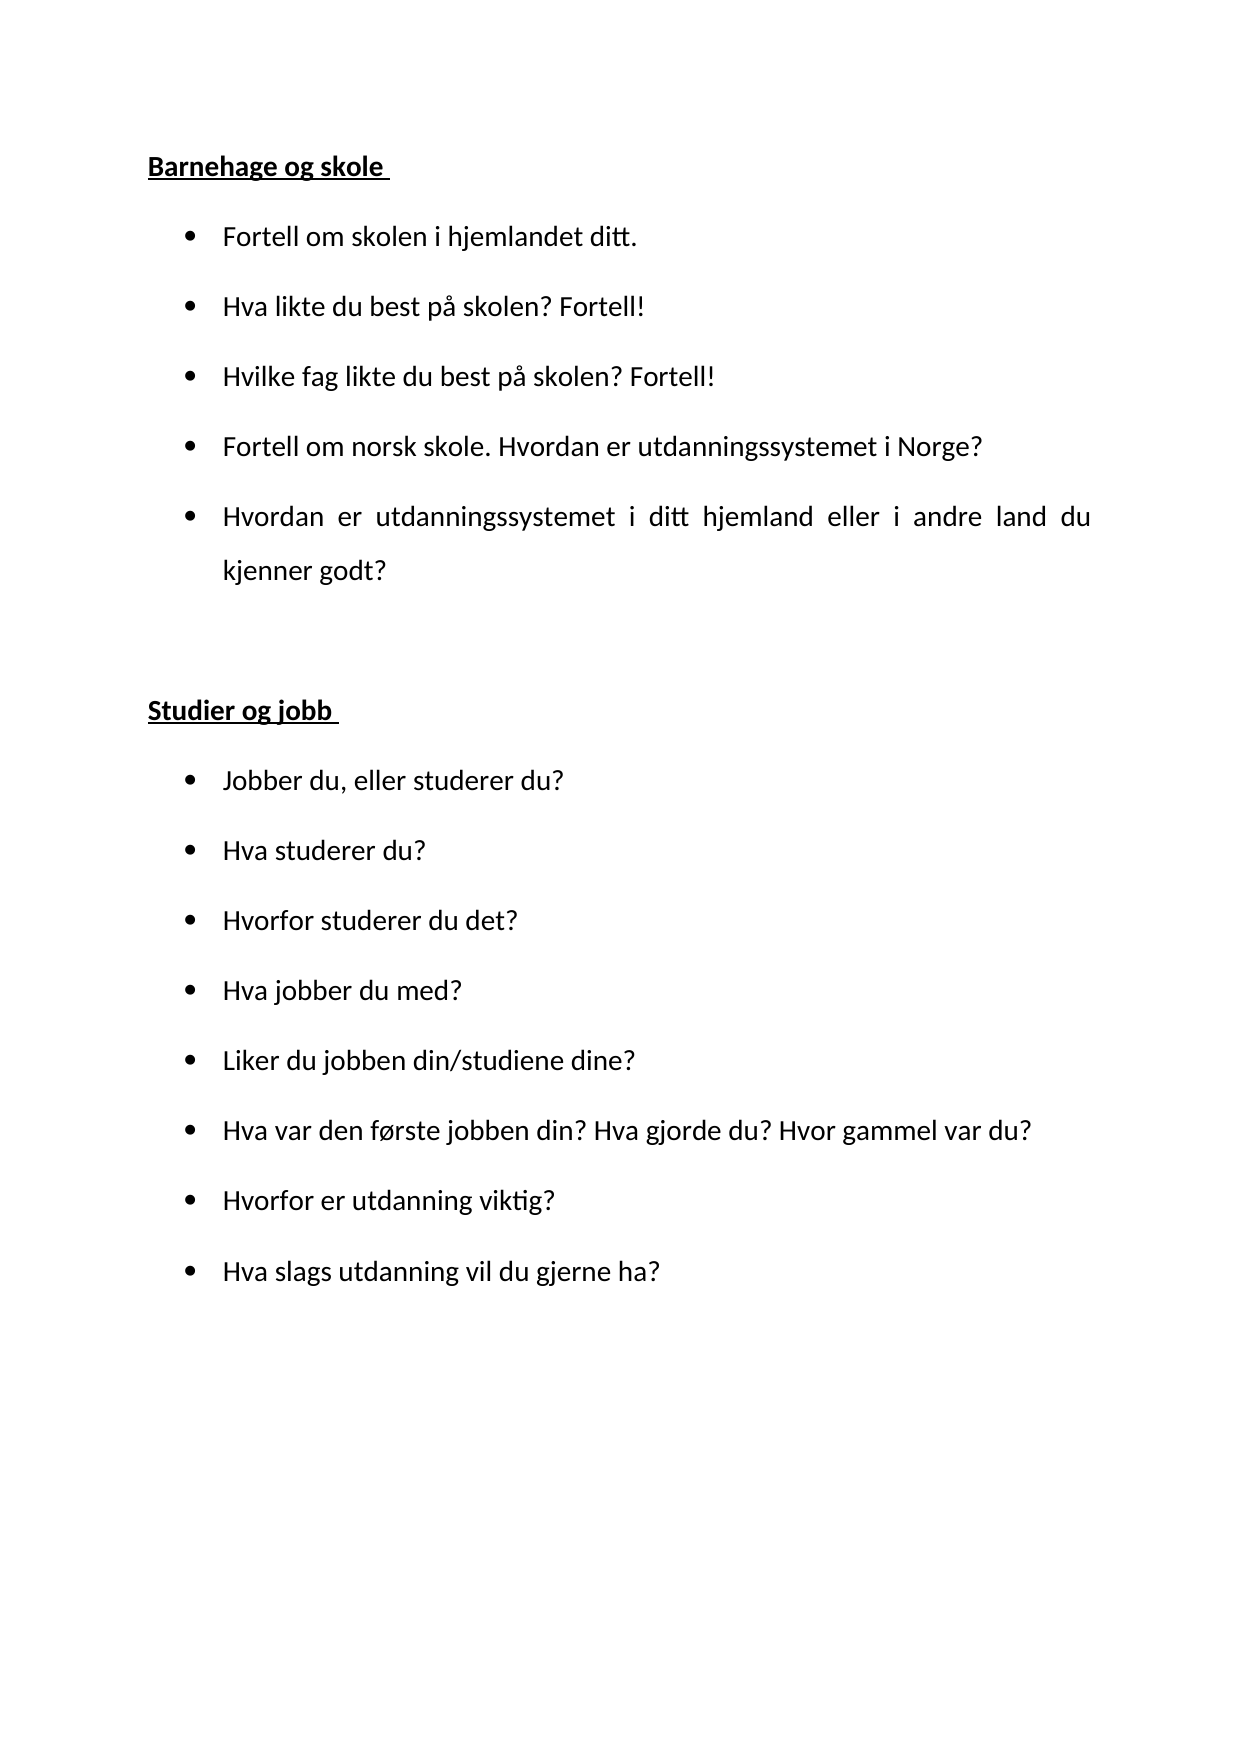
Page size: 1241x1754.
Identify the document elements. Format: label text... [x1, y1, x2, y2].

list Hva slags utdanning vil du gjerne ha? [185, 1253, 1093, 1288]
list Hvorfor er utdanning viktig? [185, 1182, 1093, 1218]
list Hvilke fag likte du best på skolen? Fortell! [185, 358, 1093, 393]
list Hva var den første jobben din? Hva gjorde du? Hvor gammel var du? [185, 1112, 1093, 1148]
text Barnehage og skole [148, 148, 1093, 183]
list Fortell om skolen i hjemlandet ditt. [185, 218, 1093, 253]
list Hvordan er utdanningssystemet i ditt hjemland eller i andre land du kjenner godt? [185, 498, 1093, 587]
list Hva likte du best på skolen? Fortell! [185, 288, 1093, 323]
list Hva studerer du? [185, 832, 1093, 868]
list Jobber du, eller studerer du? [185, 762, 1093, 797]
list Liker du jobben din/studiene dine? [185, 1042, 1093, 1078]
text Studier og jobb [148, 692, 1093, 727]
list Hvorfor studerer du det? [185, 902, 1093, 938]
list Fortell om norsk skole. Hvordan er utdanningssystemet i Norge? [185, 428, 1093, 464]
list Hva jobber du med? [185, 972, 1093, 1008]
